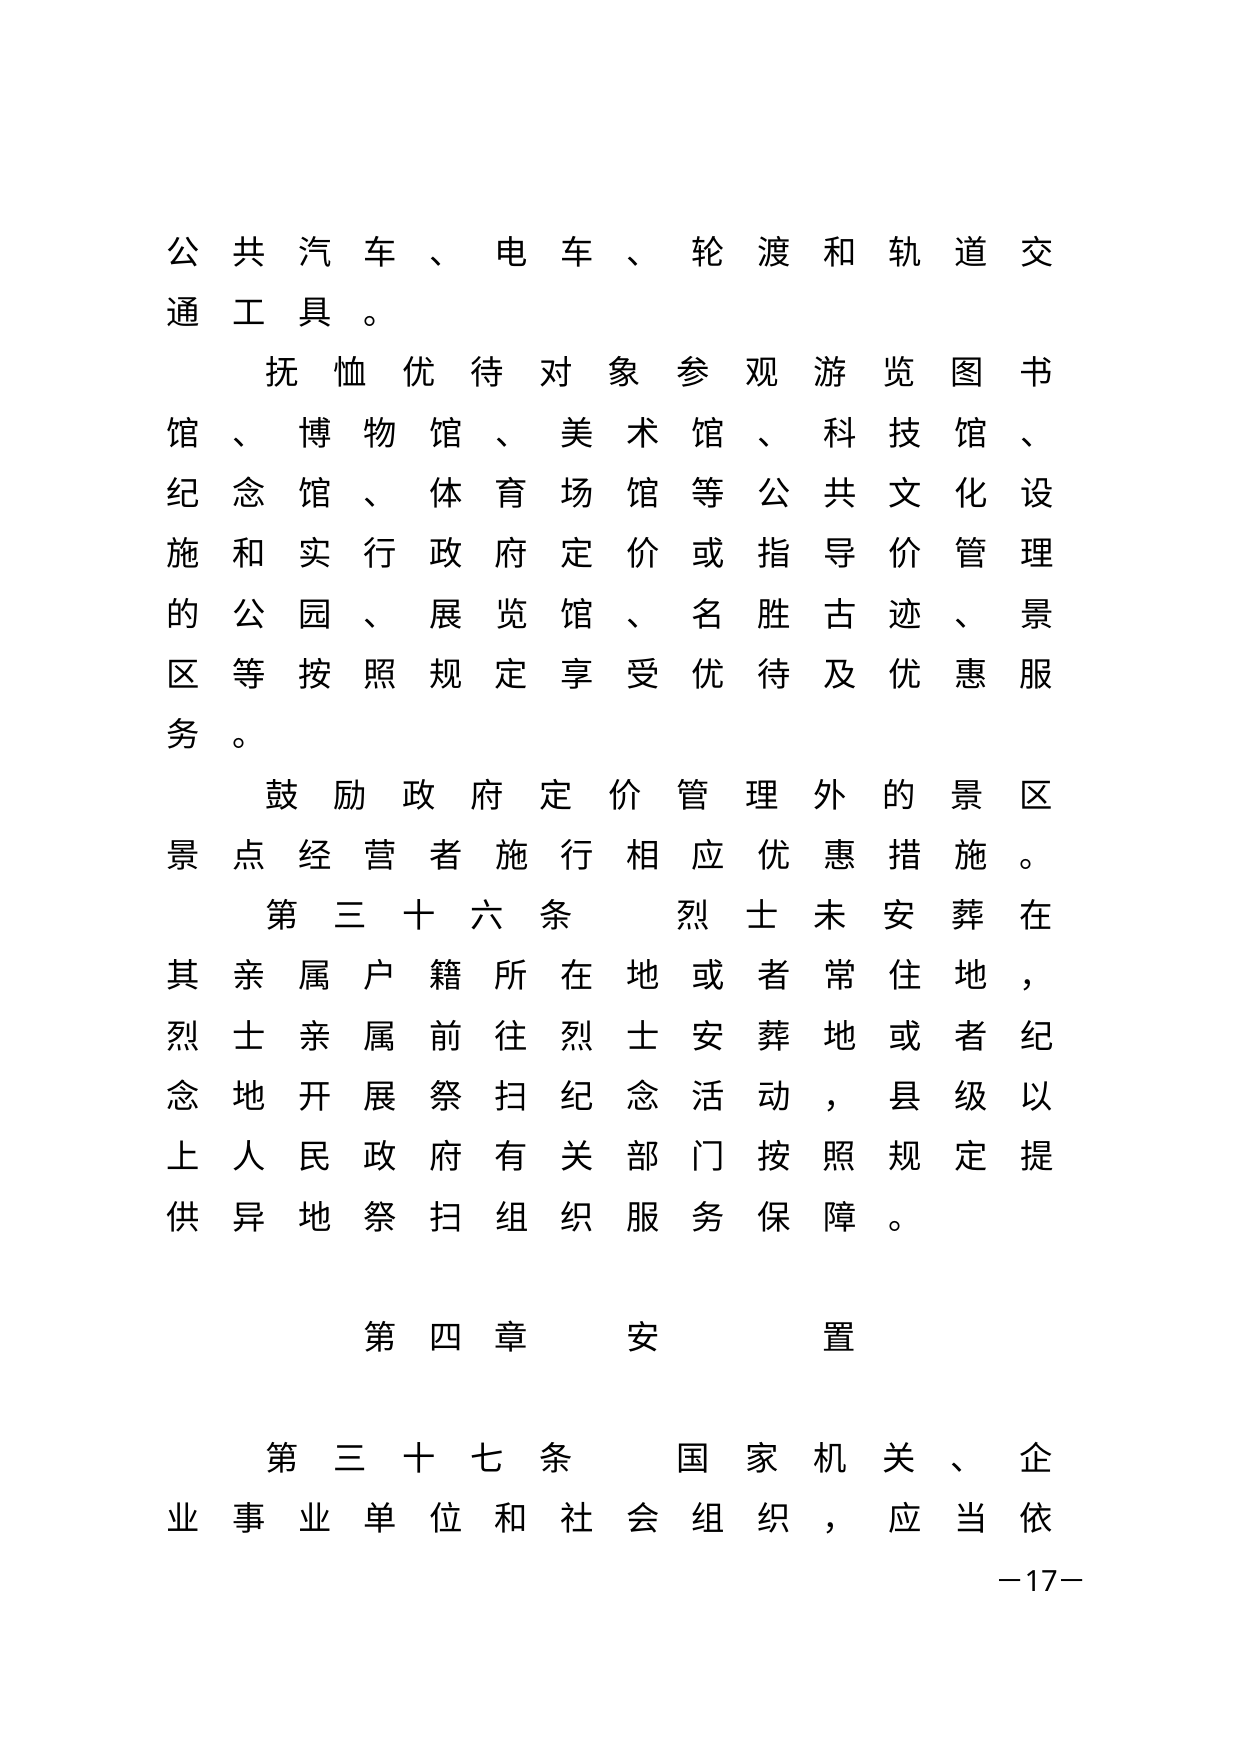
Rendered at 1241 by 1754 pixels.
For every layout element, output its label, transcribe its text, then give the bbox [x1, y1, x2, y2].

text 军人、残疾军人、烈士遗属、因公牺牲军人遗属、病故军人遗属、退役军人凭证免费乘坐市内公共汽车、电车、轮渡和轨道交通工具。 [167, 219, 1085, 340]
text 第三十七条 国家机关、企业事业单位和社会组织，应当依法接收安置退役军人。 [167, 1426, 1085, 1546]
text 抚恤优待对象参观游览图书馆、博物馆、美术馆、科技馆、纪念馆、体育场馆等公共文化设施和实行政府定价或指导价管理的公园、展览馆、名胜古迹、景区等按照规定享受优待及优惠服务。 [167, 340, 1085, 762]
text 第四章 安 置 [167, 1305, 1085, 1365]
text 第三十六条 烈士未安葬在其亲属户籍所在地或者常住地，烈士亲属前往烈士安葬地或者纪念地开展祭扫纪念活动，县级以上人民政府有关部门按照规定提供异地祭扫组织服务保障。 [167, 883, 1085, 1245]
text 鼓励政府定价管理外的景区景点经营者施行相应优惠措施。 [167, 762, 1085, 883]
